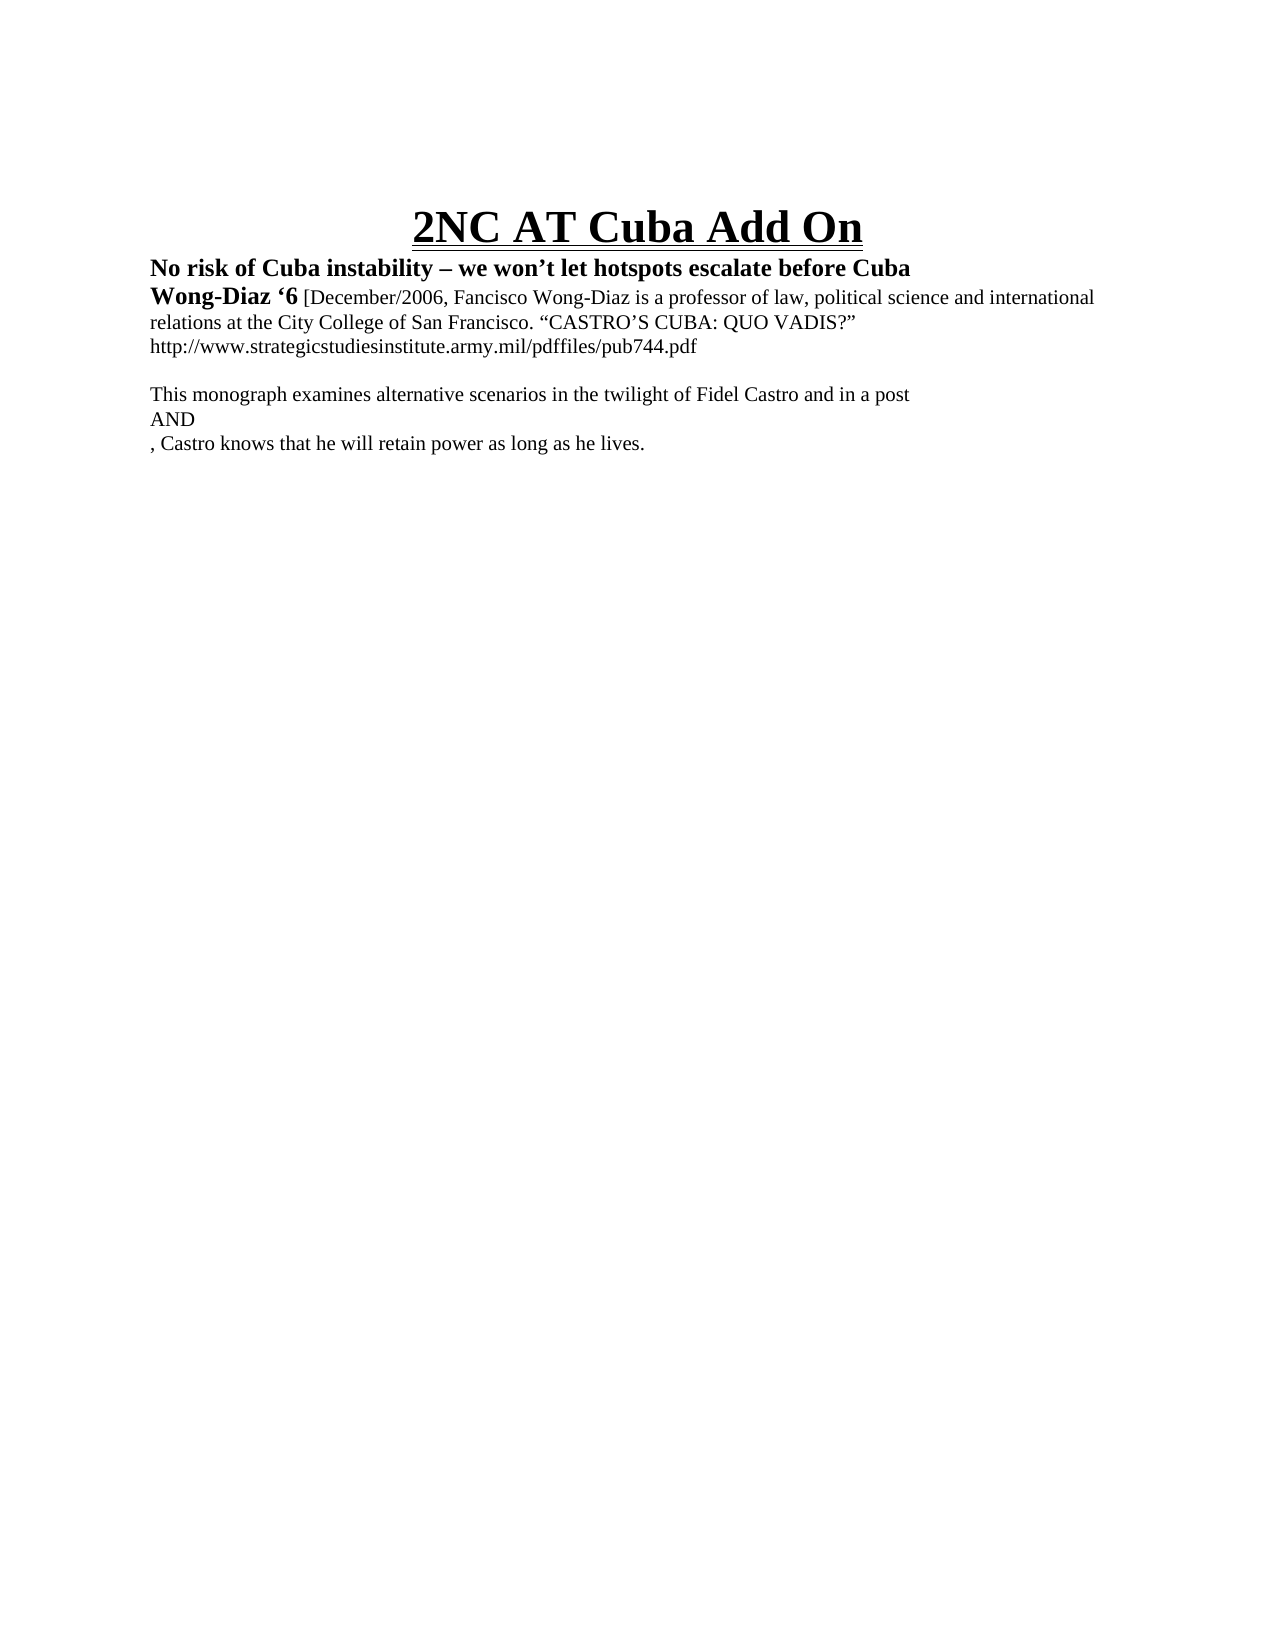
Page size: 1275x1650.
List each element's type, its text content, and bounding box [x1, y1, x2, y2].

subtitle 2NC AT Cuba Add On [150, 200, 1125, 253]
text , Castro knows that he will retain power as long as he lives. [150, 431, 1125, 454]
text No risk of Cuba instability – we won’t let hotspots escalate before Cuba [150, 253, 1125, 281]
text This monograph examines alternative scenarios in the twilight of Fidel Castro and in a post [150, 382, 1125, 406]
text AND [150, 406, 1125, 431]
text Wong-Diaz ‘6 [December/2006, Fancisco Wong-Diaz is a professor of law, political science and international relations at the City College of San Francisco. “CASTRO’S CUBA: QUO VADIS?” http://www.strategicstudiesinstitute.army.mil/pdffiles/pub744.pdf [150, 281, 1125, 358]
